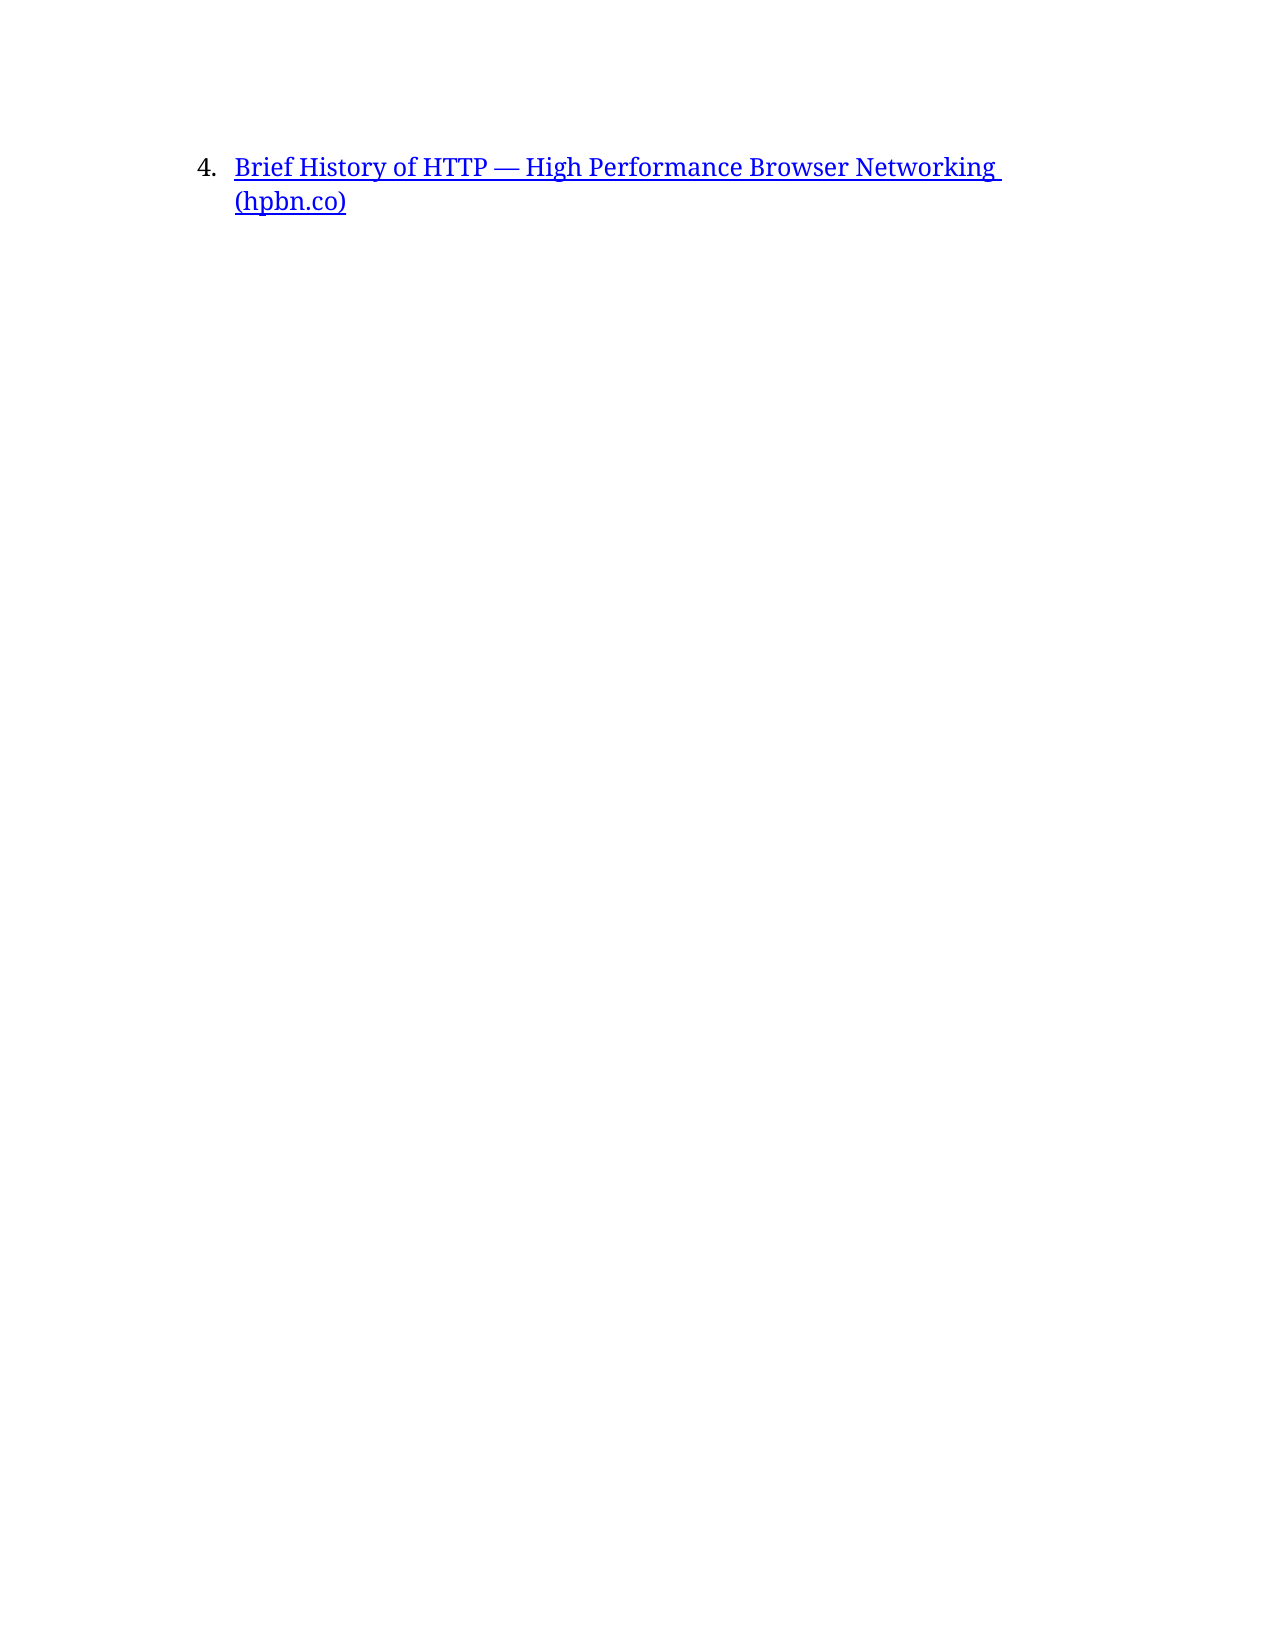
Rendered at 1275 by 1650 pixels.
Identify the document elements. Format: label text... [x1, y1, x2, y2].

list Brief History of HTTP — High Performance Browser Networking (hpbn.co) [197, 150, 1087, 218]
